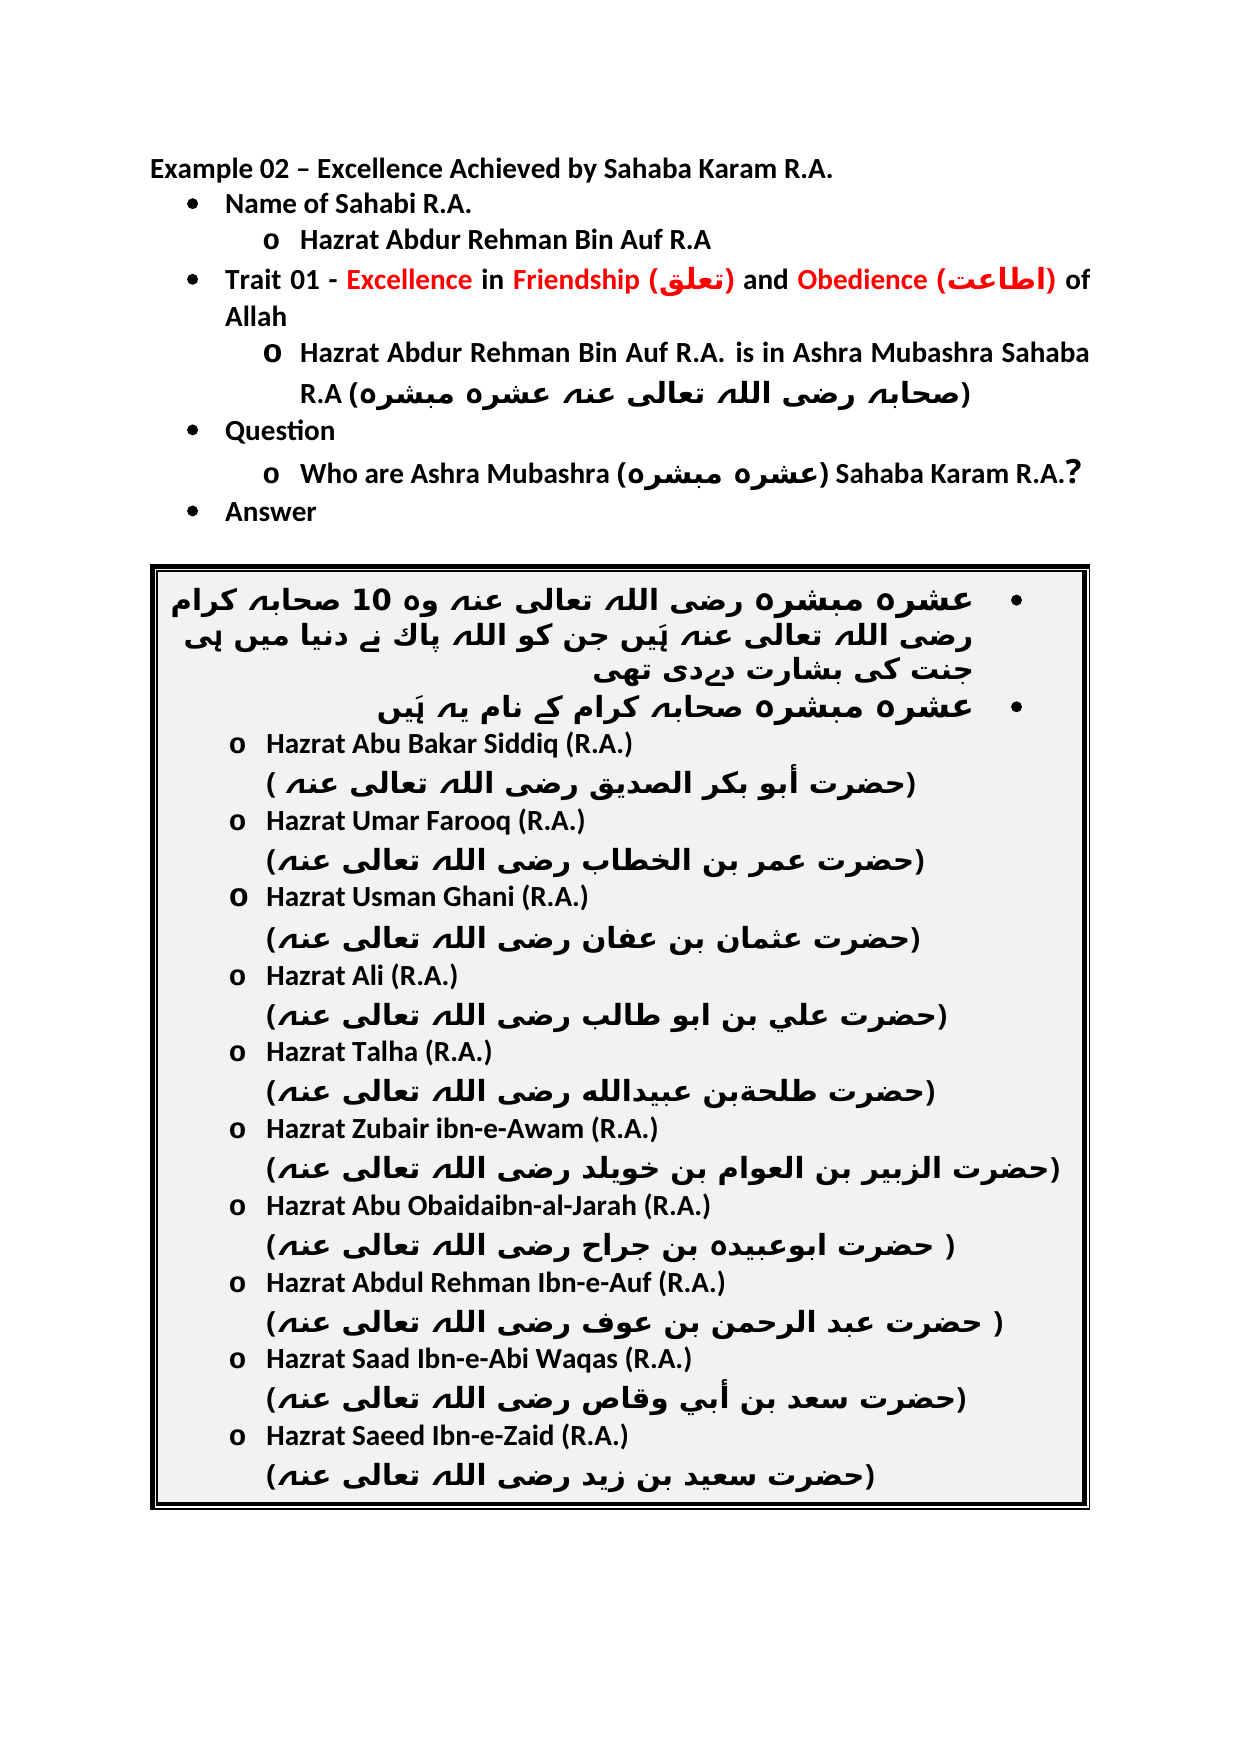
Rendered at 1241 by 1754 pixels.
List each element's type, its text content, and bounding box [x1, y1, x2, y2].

list Name of Sahabi R.A. [187, 186, 1090, 221]
list Trait 01 - Excellence in Friendship (تعلق) and Obedience (اطاعت) of Allah [187, 258, 1090, 334]
table_header عشرہ مبشرہ رضی اللہ تعالی عنہ وہ 10 صحابہ کرام رضی اللہ تعالی عنہ ہَیں جن کو اللہ پاك نے دنیا میں ہی جنت کی بشارت دےدی تھی عشرہ مبشرہ صحابہ کرام کے نام یہ ہَیں Hazrat Abu Bakar Siddiq (R.A.) ( حضرت أبو بكر الصديق رضی اللہ تعالی عنہ) Hazrat Umar Farooq (R.A.) (حضرت عمر بن الخطاب رضی اللہ تعالی عنہ) Hazrat Usman Ghani (R.A.) (حضرت عثمان بن عفان رضی اللہ تعالی عنہ) Hazrat Ali (R.A.) (حضرت علي بن ابو طالب رضی اللہ تعالی عنہ) Hazrat Talha (R.A.) (حضرت طلحةبن عبيدالله رضی اللہ تعالی عنہ) Hazrat Zubair ibn-e-Awam (R.A.) (حضرت الزبير بن العوام بن خويلد رضی اللہ تعالی عنہ) Hazrat Abu Obaidaibn-al-Jarah (R.A.) (حضرت ابوعبیدہ بن جراح رضی اللہ تعالی عنہ ‎) Hazrat Abdul Rehman Ibn-e-Auf (R.A.) (حضرت عبد الرحمن بن عوف رضی اللہ تعالی عنہ ‎) Hazrat Saad Ibn-e-Abi Waqas (R.A.) (حضرت سعد بن أبي وقاص رضی اللہ تعالی عنہ) Hazrat Saeed Ibn-e-Zaid (R.A.) (حضرت سعيد بن زيد رضی اللہ تعالی عنہ) [158, 572, 1082, 1502]
list Hazrat Abdur Rehman Bin Auf R.A. is in Ashra Mubashra Sahaba R.A (صحابہ رضی اللہ تعالی عنہ عشرہ مبشرہ) [262, 334, 1090, 412]
text Example 02 – Excellence Achieved by Sahaba Karam R.A. [150, 150, 1090, 186]
list Hazrat Abdur Rehman Bin Auf R.A [262, 221, 1090, 258]
list Answer [187, 493, 1090, 528]
list Question [187, 412, 1090, 447]
list Who are Ashra Mubashra (عشرہ مبشرہ) Sahaba Karam R.A.? [262, 447, 1090, 493]
